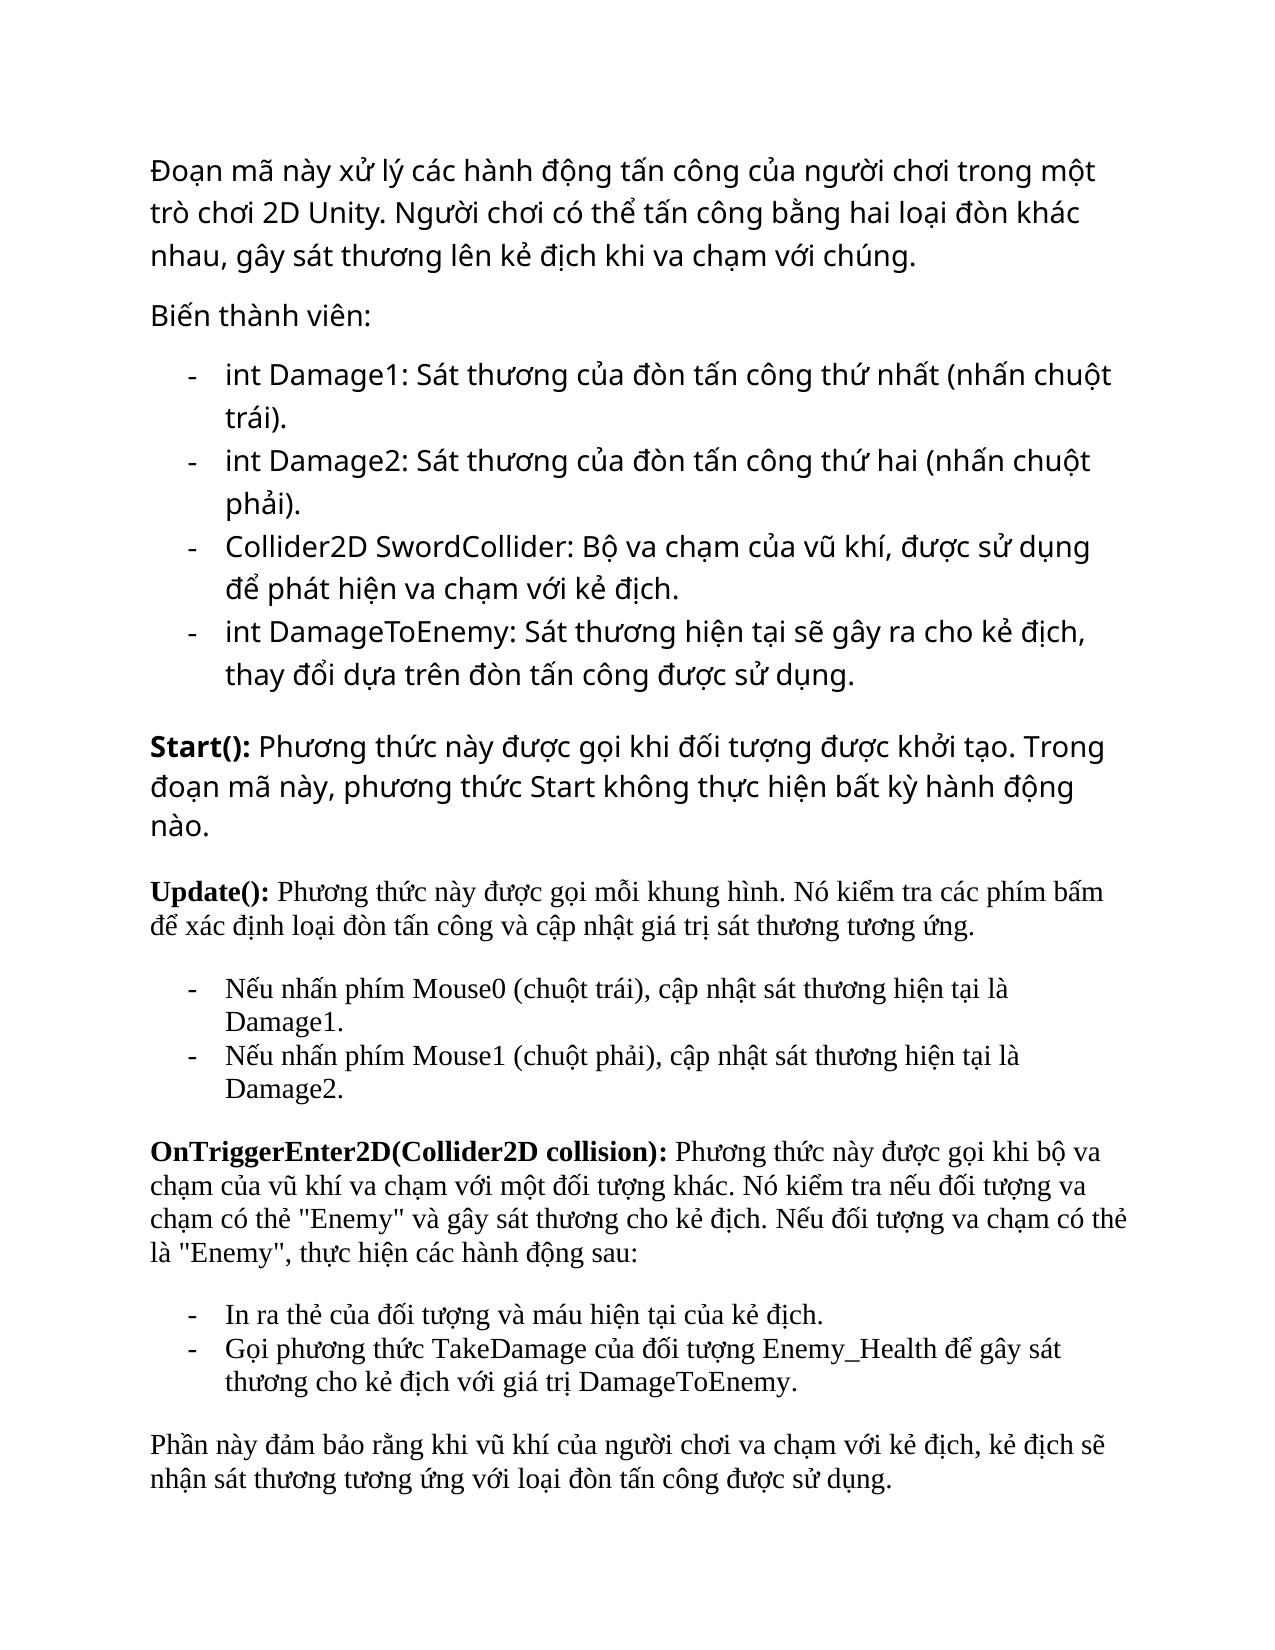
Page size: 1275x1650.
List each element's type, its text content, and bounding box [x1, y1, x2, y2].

list int Damage1: Sát thương của đòn tấn công thứ nhất (nhấn chuột trái). [187, 354, 1133, 437]
text Đoạn mã này xử lý các hành động tấn công của người chơi trong một trò chơi 2D Unity. Người chơi có thể tấn công bằng hai loại đòn khác nhau, gây sát thương lên kẻ địch khi va chạm với chúng. [150, 150, 1133, 275]
list Gọi phương thức TakeDamage của đối tượng Enemy_Health để gây sát thương cho kẻ địch với giá trị DamageToEnemy. [187, 1331, 1133, 1398]
list Nếu nhấn phím Mouse0 (chuột trái), cập nhật sát thương hiện tại là Damage1. [187, 971, 1133, 1038]
list Collider2D SwordCollider: Bộ va chạm của vũ khí, được sử dụng để phát hiện va chạm với kẻ địch. [187, 526, 1133, 608]
list Nếu nhấn phím Mouse1 (chuột phải), cập nhật sát thương hiện tại là Damage2. [187, 1038, 1133, 1105]
text Phần này đảm bảo rằng khi vũ khí của người chơi va chạm với kẻ địch, kẻ địch sẽ nhận sát thương tương ứng với loại đòn tấn công được sử dụng. [150, 1427, 1133, 1494]
text Update(): Phương thức này được gọi mỗi khung hình. Nó kiểm tra các phím bấm để xác định loại đòn tấn công và cập nhật giá trị sát thương tương ứng. [150, 874, 1133, 942]
text OnTriggerEnter2D(Collider2D collision): Phương thức này được gọi khi bộ va chạm của vũ khí va chạm với một đối tượng khác. Nó kiểm tra nếu đối tượng va chạm có thẻ "Enemy" và gây sát thương cho kẻ địch. Nếu đối tượng va chạm có thẻ là "Enemy", thực hiện các hành động sau: [150, 1134, 1133, 1268]
text Biến thành viên: [150, 295, 1133, 335]
list int Damage2: Sát thương của đòn tấn công thứ hai (nhấn chuột phải). [187, 440, 1133, 523]
list In ra thẻ của đối tượng và máu hiện tại của kẻ địch. [187, 1297, 1133, 1331]
list int DamageToEnemy: Sát thương hiện tại sẽ gây ra cho kẻ địch, thay đổi dựa trên đòn tấn công được sử dụng. [187, 611, 1133, 694]
text Start(): Phương thức này được gọi khi đối tượng được khởi tạo. Trong đoạn mã này, phương thức Start không thực hiện bất kỳ hành động nào. [150, 726, 1133, 845]
